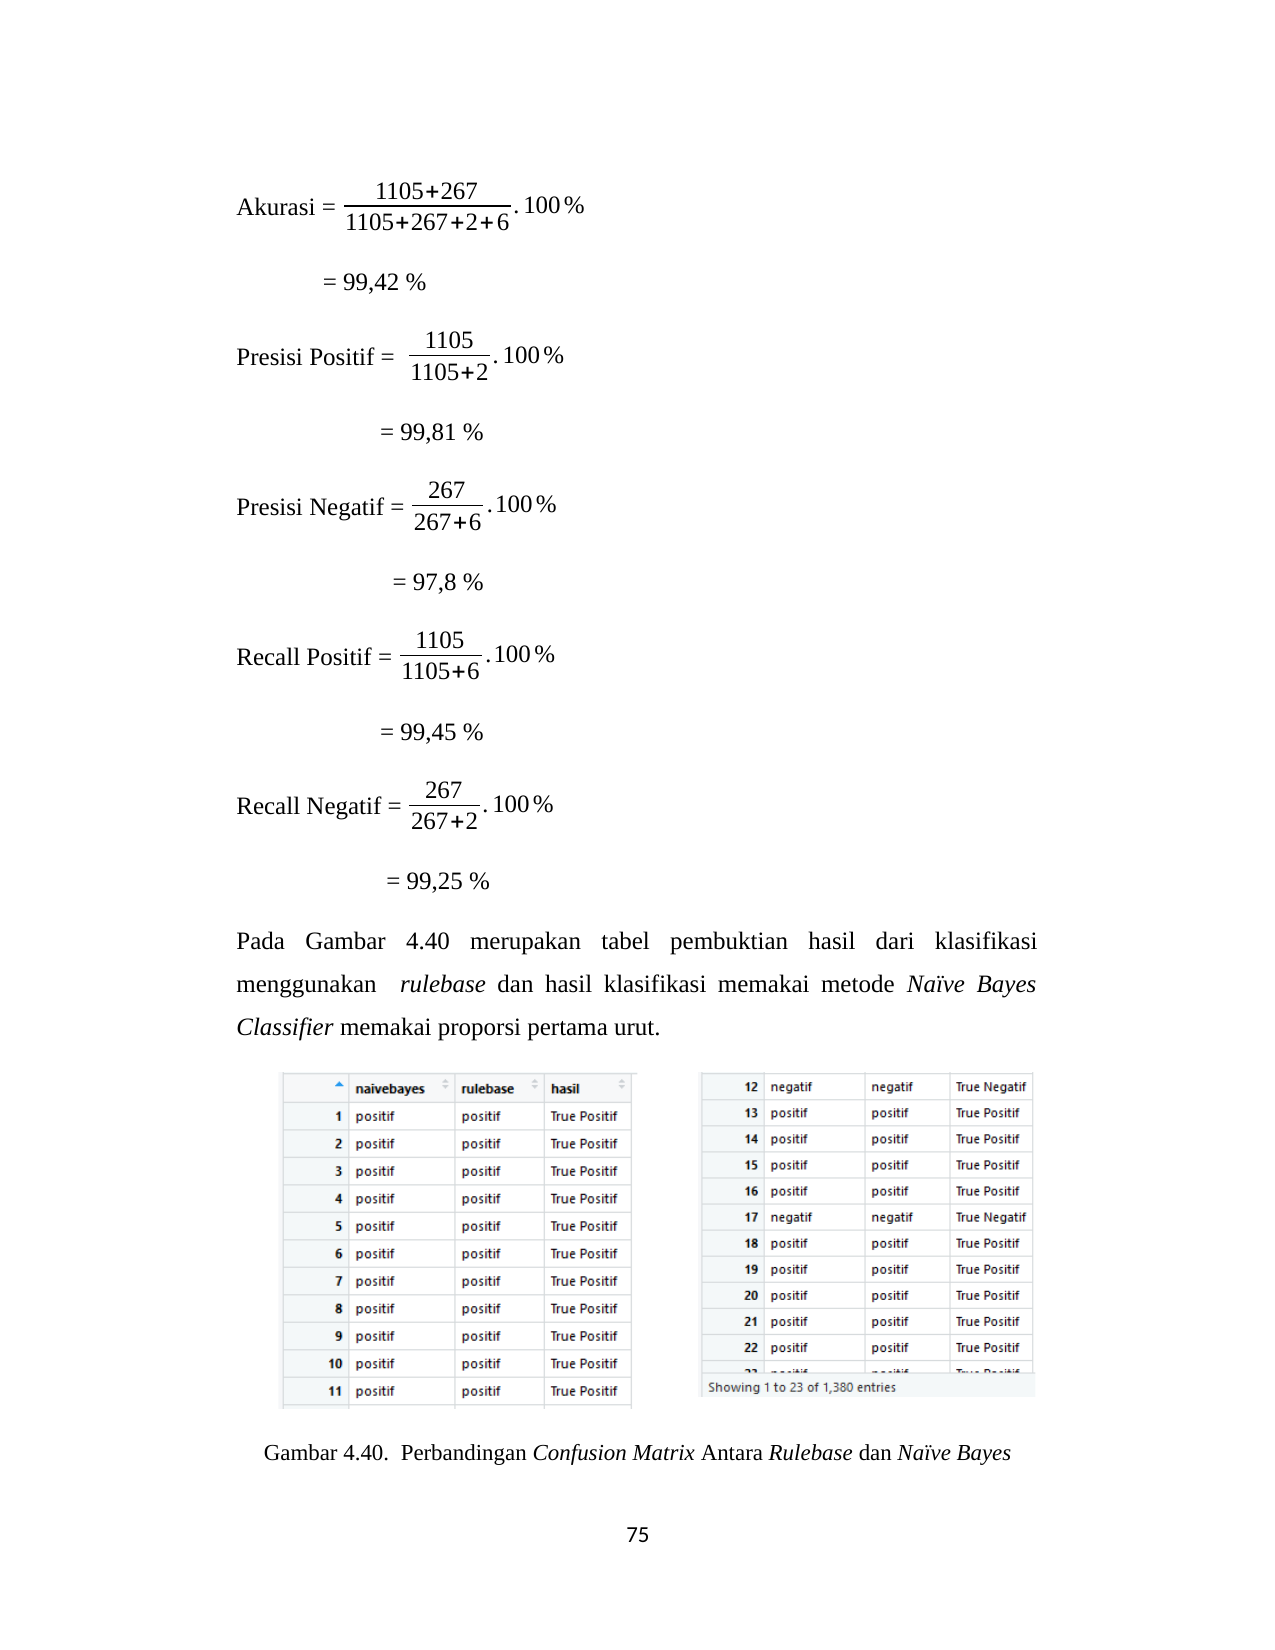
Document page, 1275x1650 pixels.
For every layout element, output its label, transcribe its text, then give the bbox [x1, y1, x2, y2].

text Presisi Negatif = [236, 477, 1039, 536]
text Gambar 4.40. Perbandingan Confusion Matrix Antara Rulebase dan Naïve Bayes [236, 1439, 1039, 1465]
picture [278, 1072, 638, 1409]
text = 99,42 % [236, 267, 1039, 296]
text Pada Gambar 4.40 merupakan tabel pembuktian hasil dari klasifikasi menggunakan rulebase dan hasil klasifikasi memakai metode Naïve Bayes Classifier memakai proporsi pertama urut. [236, 926, 1039, 1041]
picture [698, 1072, 1036, 1397]
text = 99,45 % [236, 717, 1039, 745]
text = 97,8 % [236, 567, 1039, 596]
text = 99,81 % [236, 417, 1039, 446]
text Recall Negatif = [236, 776, 1039, 835]
text Presisi Positif = [236, 327, 1039, 386]
text Akurasi = [236, 177, 1039, 236]
text Recall Positif = [236, 627, 1039, 686]
text = 99,25 % [236, 866, 1039, 895]
